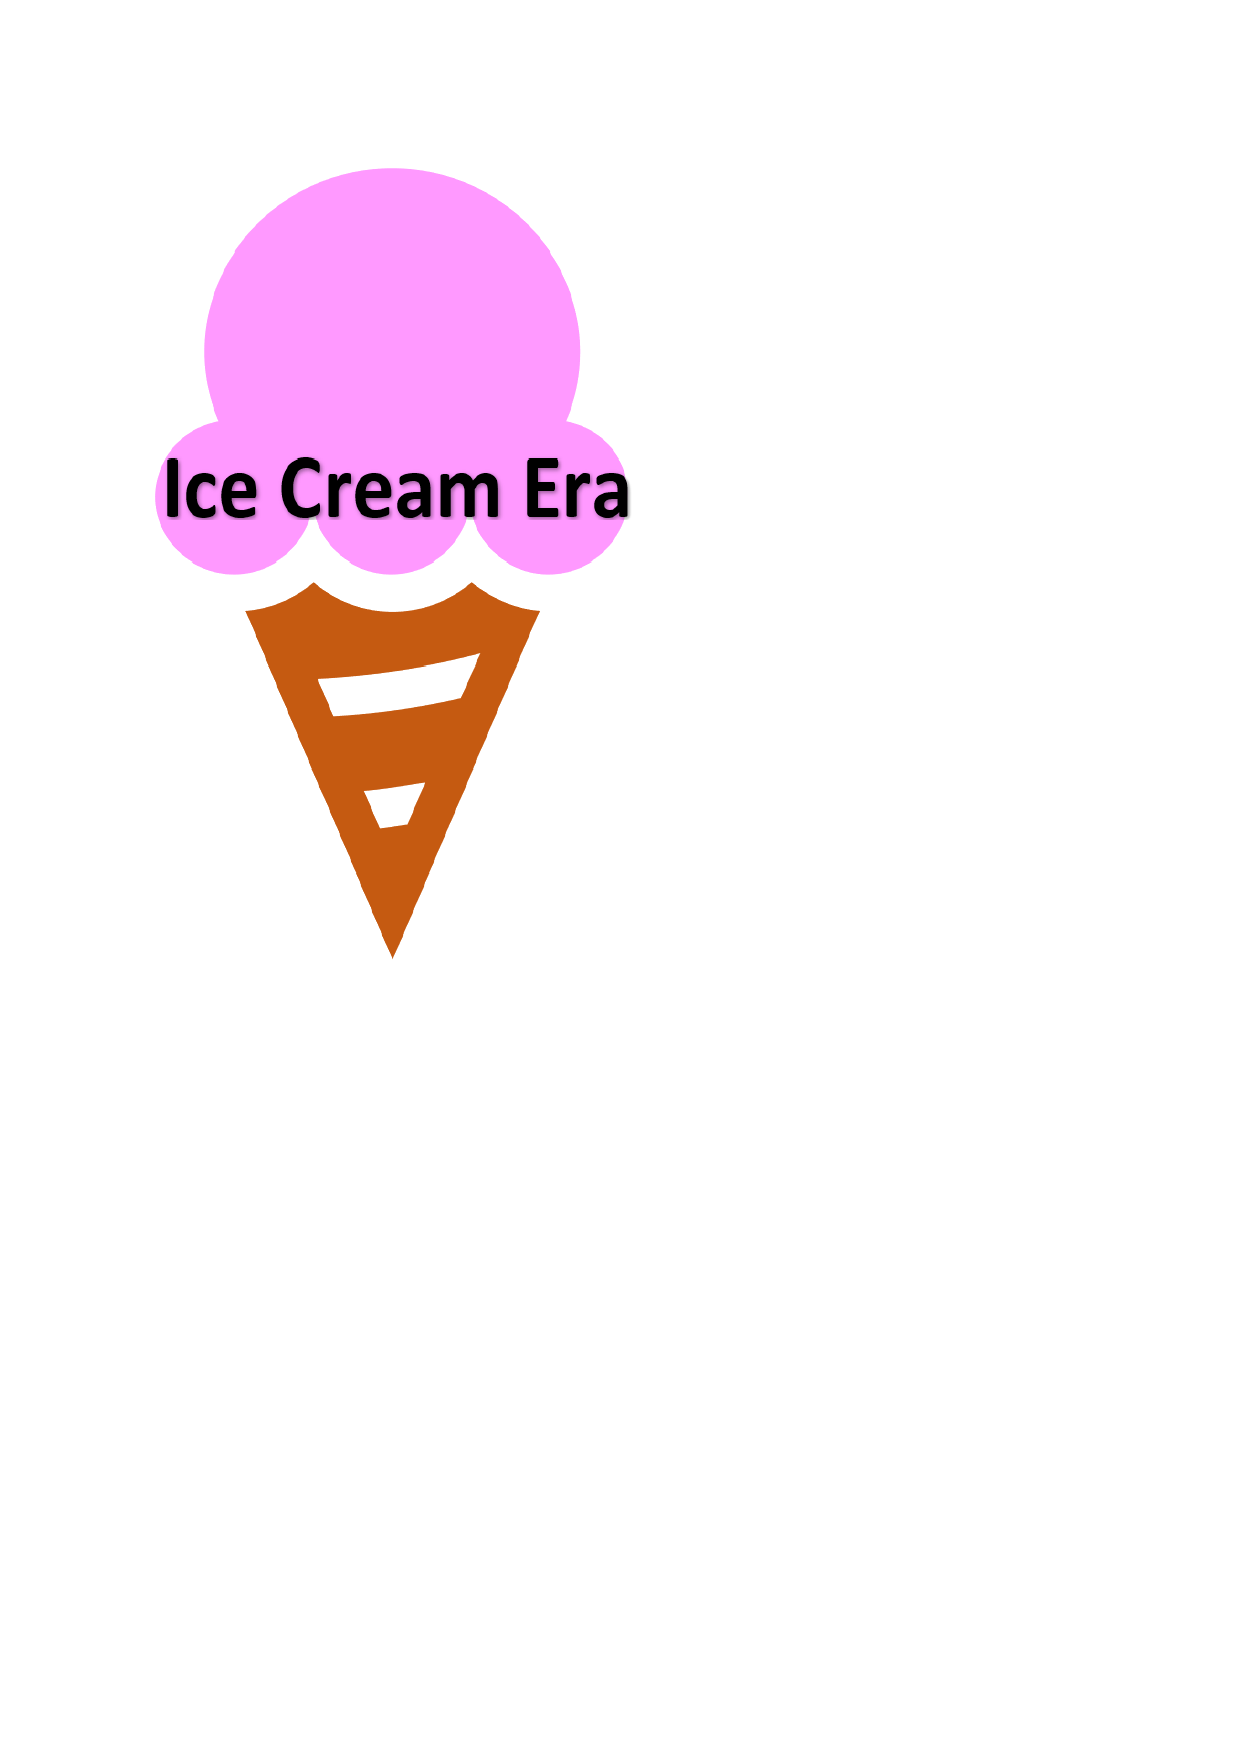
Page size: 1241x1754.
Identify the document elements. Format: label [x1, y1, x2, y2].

picture [150, 150, 635, 977]
